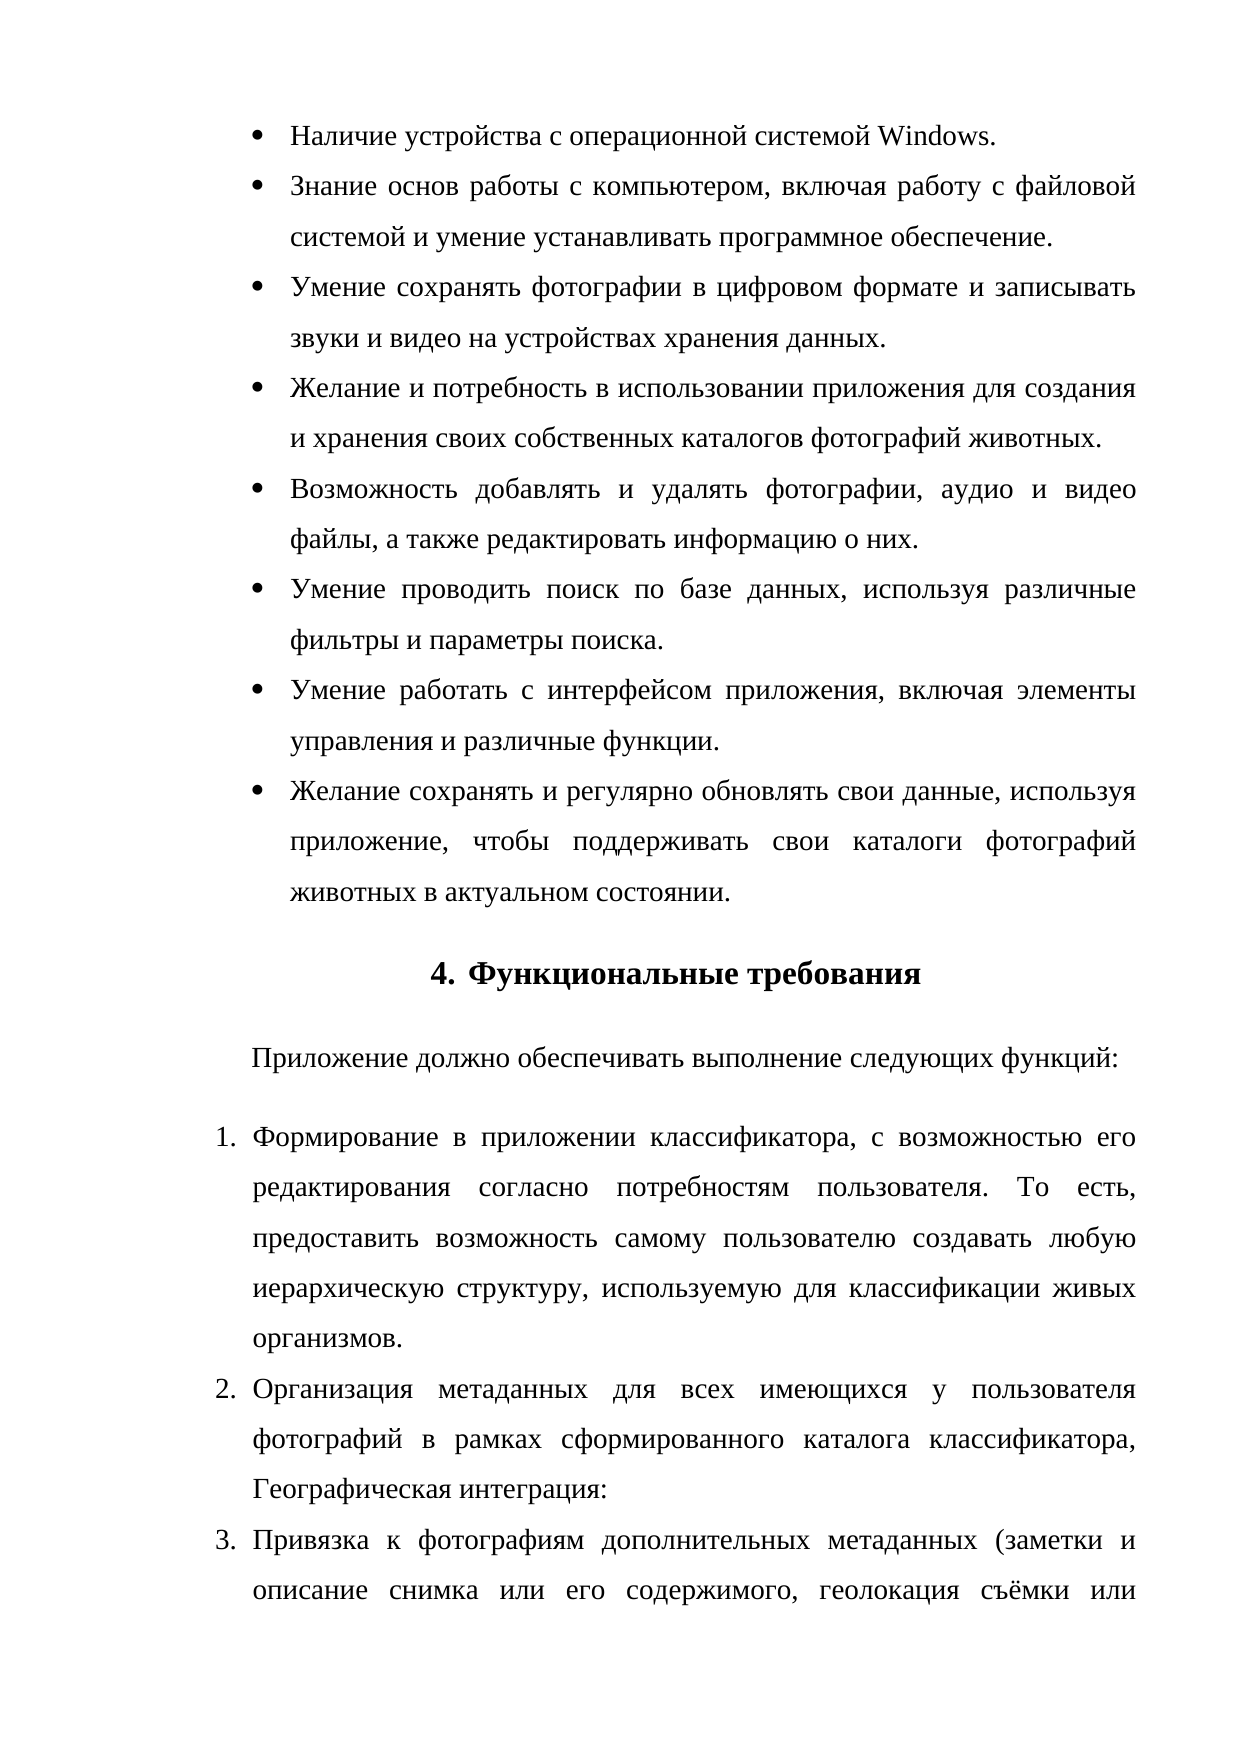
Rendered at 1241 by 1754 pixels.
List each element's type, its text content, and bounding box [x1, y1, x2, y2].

list Формирование в приложении классификатора, с возможностью его редактирования согласно потребностям пользователя. То есть, предоставить возможность самому пользователю создавать любую иерархическую структуру, используемую для классификации живых организмов. [215, 1119, 1137, 1354]
text Возможность добавлять и удалять фотографии, аудио и видео файлы, а также редактировать информацию о них. [252, 471, 1137, 555]
text Умение сохранять фотографии в цифровом формате и записывать звуки и видео на устройствах хранения данных. [252, 269, 1137, 353]
text Знание основ работы с компьютером, включая работу с файловой системой и умение устанавливать программное обеспечение. [252, 168, 1137, 252]
subtitle Функциональные требования [215, 953, 1137, 991]
text Приложение должно обеспечивать выполнение следующих функций: [177, 1040, 1137, 1073]
text Желание сохранять и регулярно обновлять свои данные, используя приложение, чтобы поддерживать свои каталоги фотографий животных в актуальном состоянии. [252, 773, 1137, 907]
text Наличие устройства с операционной системой Windows. [252, 118, 1137, 152]
text Желание и потребность в использовании приложения для создания и хранения своих собственных каталогов фотографий животных. [252, 370, 1137, 454]
text Умение проводить поиск по базе данных, используя различные фильтры и параметры поиска. [252, 571, 1137, 655]
text Умение работать с интерфейсом приложения, включая элементы управления и различные функции. [252, 672, 1137, 756]
list Организация метаданных для всех имеющихся у пользователя фотографий в рамках сформированного каталога классификатора, Географическая интеграция: [215, 1400, 1137, 1534]
